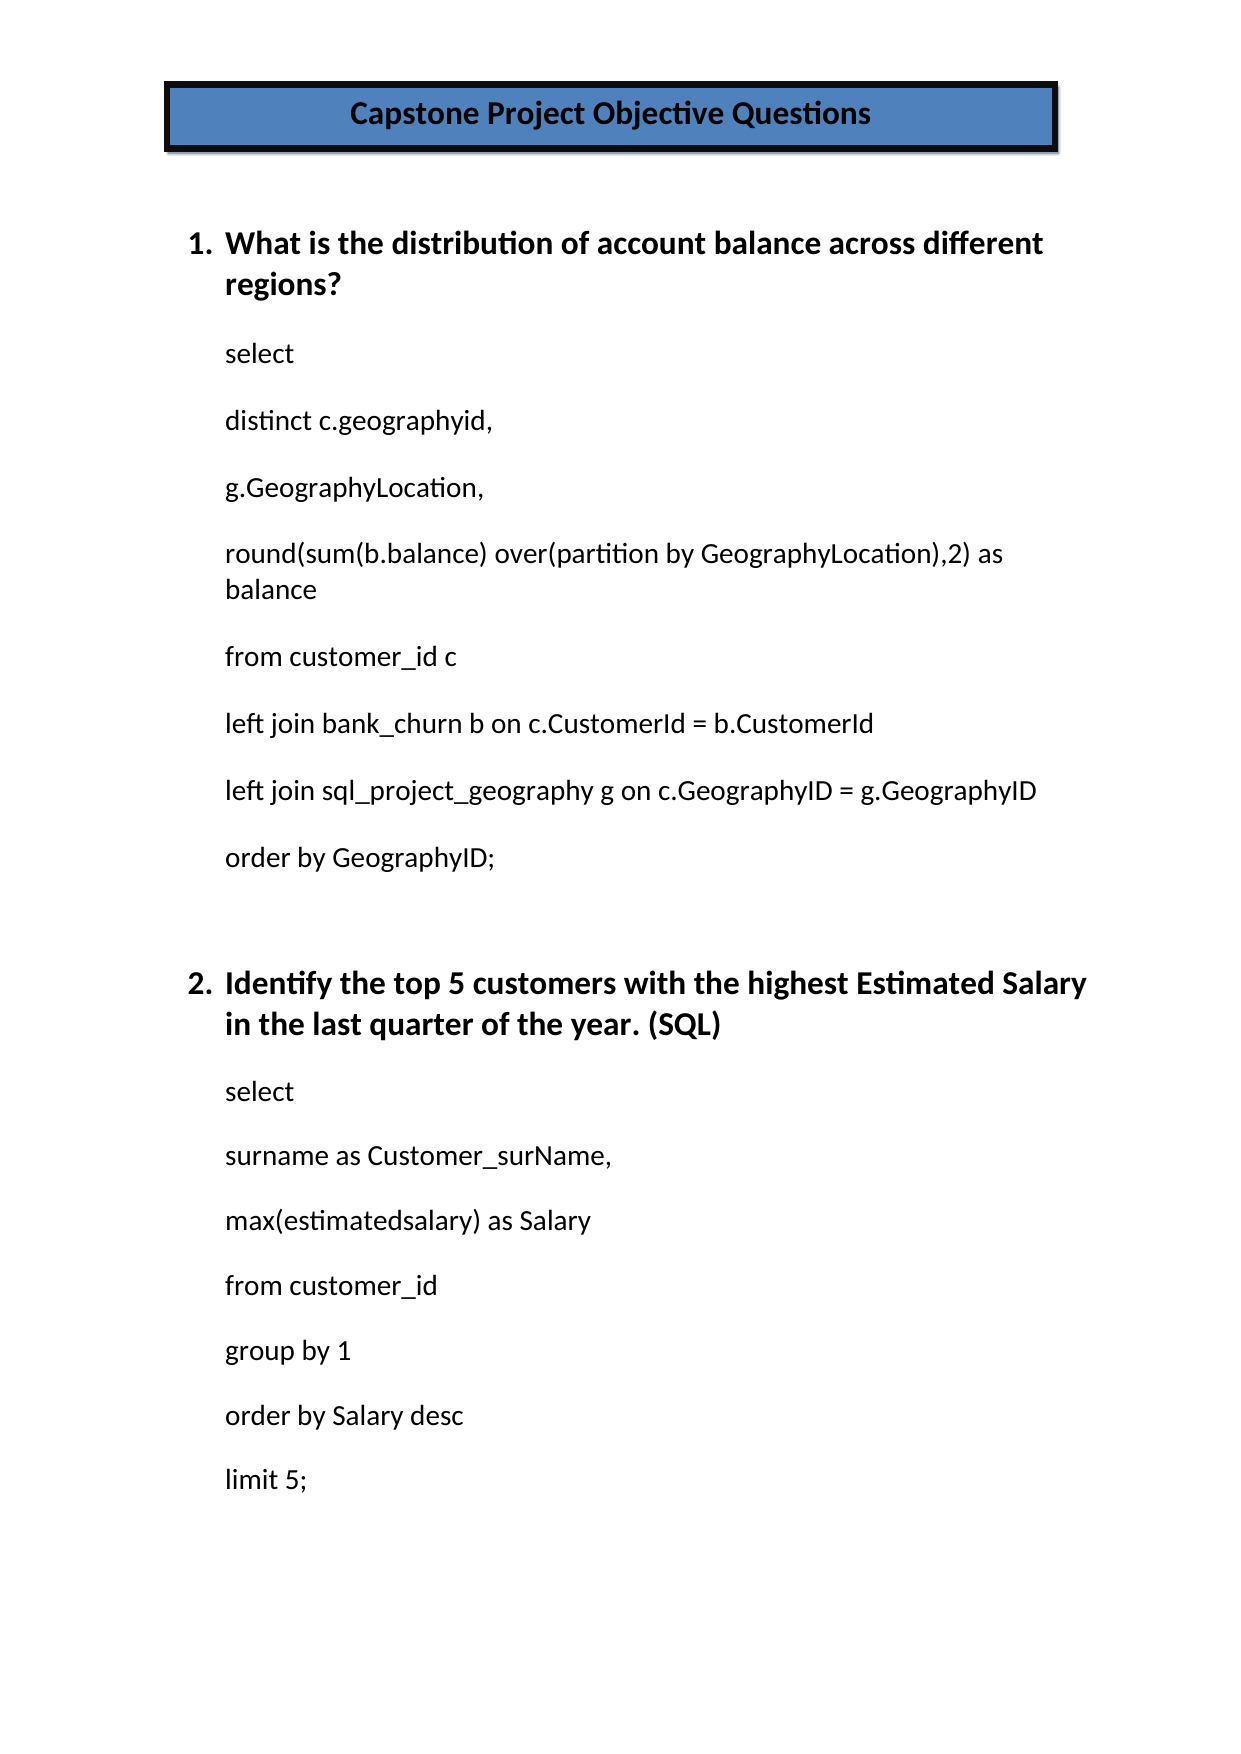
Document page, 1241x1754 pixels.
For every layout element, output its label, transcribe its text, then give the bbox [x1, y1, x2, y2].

text from customer_id [225, 1267, 1090, 1303]
text select [225, 335, 1090, 371]
text round(sum(b.balance) over(partition by GeographyLocation),2) as balance [225, 536, 1090, 607]
list What is the distribution of account balance across different regions? [187, 222, 1090, 304]
text order by Salary desc [225, 1397, 1090, 1432]
text left join sql_project_geography g on c.GeographyID = g.GeographyID [225, 772, 1090, 807]
text distinct c.geographyid, [225, 402, 1090, 437]
text order by GeographyID; [225, 839, 1090, 874]
text left join bank_churn b on c.CustomerId = b.CustomerId [225, 705, 1090, 741]
text surname as Customer_surName, [225, 1137, 1090, 1173]
text max(estimatedsalary) as Salary [225, 1202, 1090, 1238]
text limit 5; [225, 1461, 1090, 1497]
text select [225, 1073, 1090, 1108]
text group by 1 [225, 1332, 1090, 1367]
text from customer_id c [225, 638, 1090, 674]
text g.GeographyLocation, [225, 469, 1090, 504]
list Identify the top 5 customers with the highest Estimated Salary in the last quarter of the year. (SQL) [187, 962, 1090, 1043]
